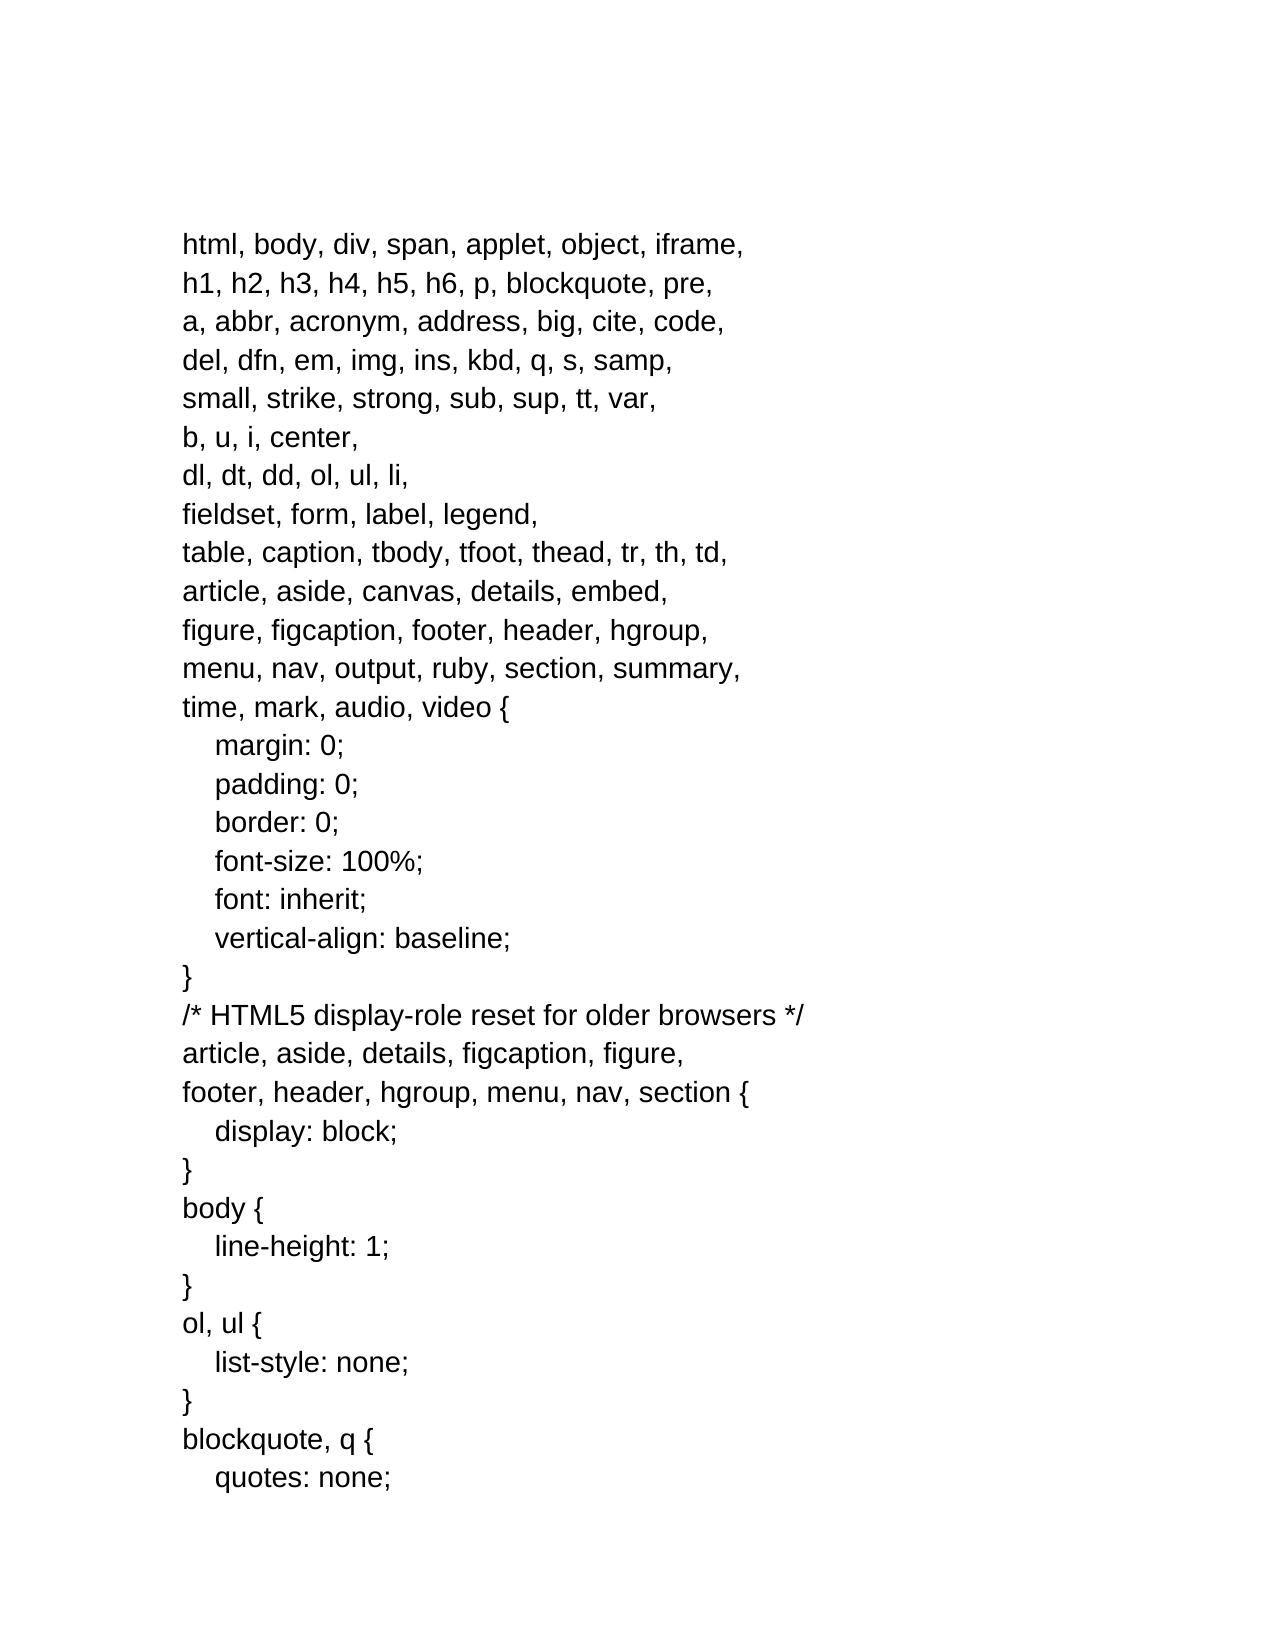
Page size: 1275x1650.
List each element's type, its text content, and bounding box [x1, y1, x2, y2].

text article, aside, canvas, details, embed, [150, 574, 1125, 607]
text margin: 0; [150, 728, 1125, 762]
text /* HTML5 display-role reset for older browsers */ [150, 998, 1125, 1031]
text footer, header, hgroup, menu, nav, section { [150, 1075, 1125, 1108]
text del, dfn, em, img, ins, kbd, q, s, samp, [150, 343, 1125, 376]
text vertical-align: baseline; [150, 921, 1125, 954]
text article, aside, details, figcaption, figure, [150, 1036, 1125, 1070]
text font-size: 100%; [150, 844, 1125, 877]
text body { [150, 1191, 1125, 1224]
text table, caption, tbody, tfoot, thead, tr, th, td, [150, 535, 1125, 569]
text padding: 0; [150, 767, 1125, 800]
text } [150, 1152, 1125, 1186]
text display: block; [150, 1113, 1125, 1147]
text ol, ul { [150, 1306, 1125, 1340]
text a, abbr, acronym, address, big, cite, code, [150, 304, 1125, 338]
text border: 0; [150, 805, 1125, 839]
text font: inherit; [150, 882, 1125, 916]
text h1, h2, h3, h4, h5, h6, p, blockquote, pre, [150, 266, 1125, 299]
text small, strike, strong, sub, sup, tt, var, [150, 381, 1125, 415]
text dl, dt, dd, ol, ul, li, [150, 458, 1125, 492]
text html, body, div, span, applet, object, iframe, [150, 227, 1125, 261]
text line-height: 1; [150, 1229, 1125, 1263]
text list-style: none; [150, 1345, 1125, 1378]
text menu, nav, output, ruby, section, summary, [150, 651, 1125, 684]
text blockquote, q { [150, 1422, 1125, 1455]
text fieldset, form, label, legend, [150, 497, 1125, 530]
text } [150, 1383, 1125, 1417]
text figure, figcaption, footer, header, hgroup, [150, 612, 1125, 646]
text quotes: none; [150, 1460, 1125, 1494]
text } [150, 1268, 1125, 1301]
text time, mark, audio, video { [150, 689, 1125, 723]
text } [150, 959, 1125, 993]
text b, u, i, center, [150, 420, 1125, 453]
